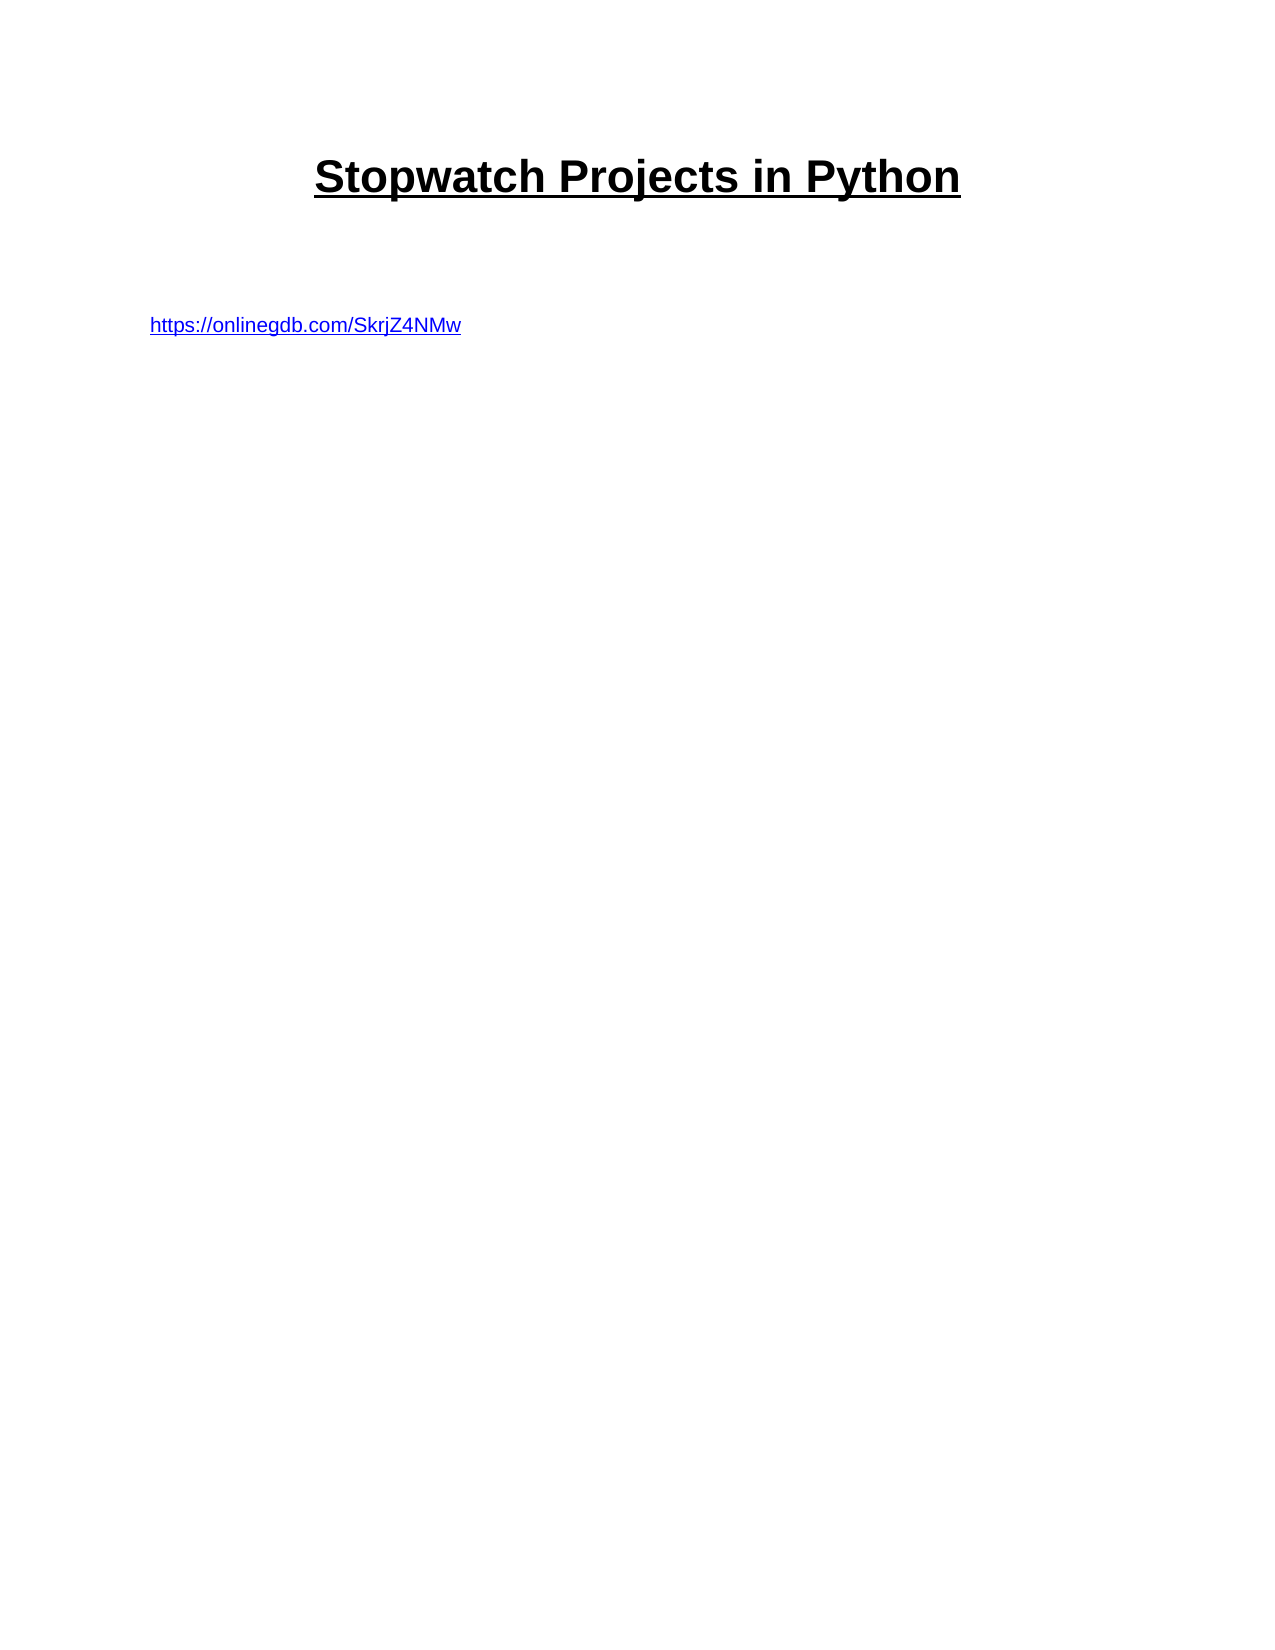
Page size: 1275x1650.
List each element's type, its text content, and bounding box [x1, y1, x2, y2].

text https://onlinegdb.com/SkrjZ4NMw [150, 313, 1125, 337]
text Stopwatch Projects in Python [150, 150, 1125, 203]
